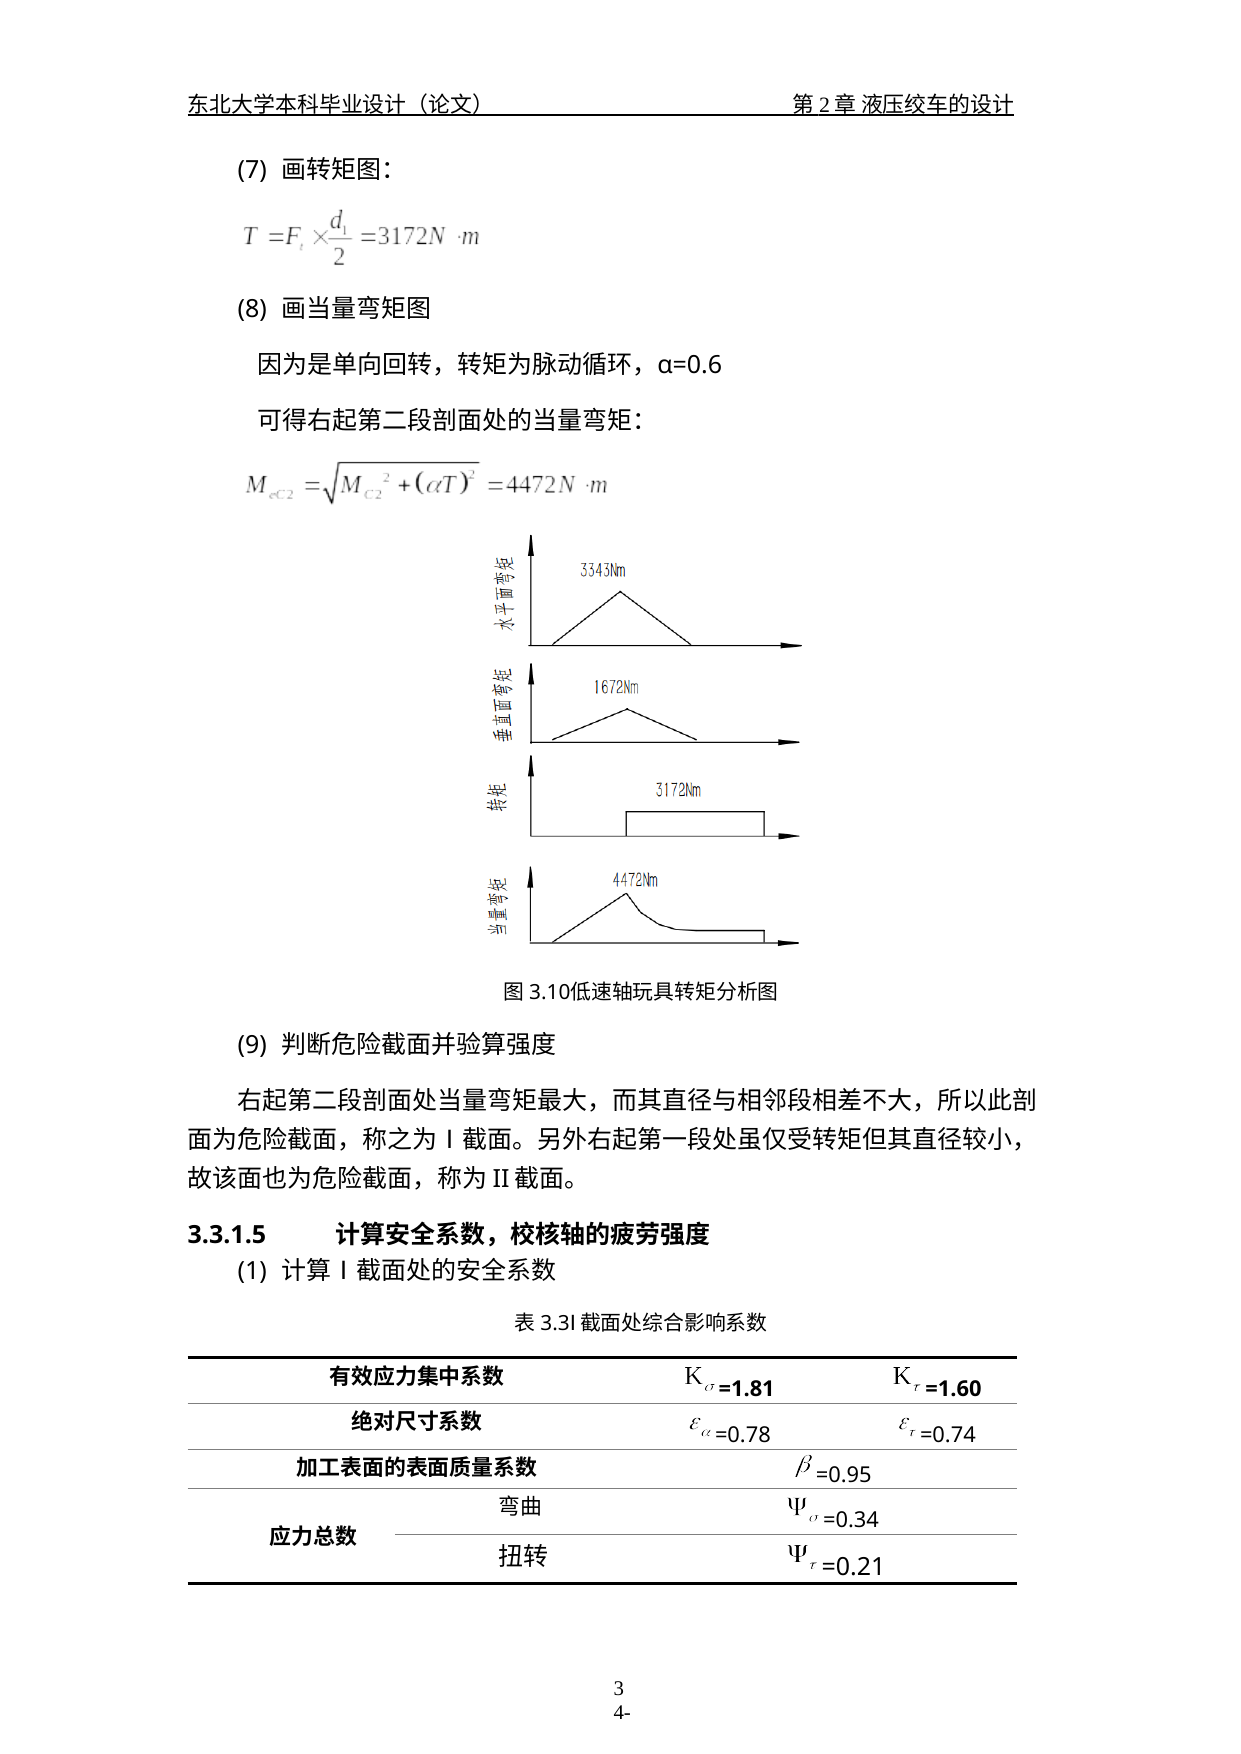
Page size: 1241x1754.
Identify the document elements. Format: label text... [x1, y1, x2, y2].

picture [461, 528, 830, 957]
table_cell =0.78 [602, 1404, 809, 1448]
table_cell 弯曲 [395, 1489, 602, 1534]
table_cell =0.95 [602, 1450, 1017, 1488]
list 画当量弯矩图 [237, 289, 1053, 325]
table_cell =0.21 [602, 1535, 1017, 1582]
list 判断危险截面并验算强度 [237, 1024, 1053, 1061]
list 画转矩图： [237, 150, 1053, 186]
table_cell 应力总数 [188, 1489, 395, 1582]
table_header 有效应力集中系数 [188, 1359, 602, 1403]
text 可得右起第二段剖面处的当量弯矩： [187, 400, 1053, 437]
table_cell 绝对尺寸系数 [188, 1404, 602, 1448]
table_cell 扭转 [395, 1535, 602, 1582]
text 右起第二段剖面处当量弯矩最大，而其直径与相邻段相差不大，所以此剖面为危险截面，称之为Ⅰ截面。另外右起第一段处虽仅受转矩但其直径较小，故该面也为危险截面，称为II截面。 [187, 1080, 1053, 1195]
list 计算Ⅰ截面处的安全系数 [237, 1250, 1053, 1287]
subtitle 计算安全系数，校核轴的疲劳强度 [187, 1214, 1053, 1250]
text 因为是单向回转，转矩为脉动循环，α=0.6 [187, 345, 1053, 381]
table_cell 加工表面的表面质量系数 [188, 1450, 602, 1488]
table_cell =0.74 [809, 1404, 1017, 1448]
table_cell =0.34 [602, 1489, 1017, 1534]
table_header =1.60 [809, 1359, 1017, 1403]
table_header =1.81 [602, 1359, 809, 1403]
